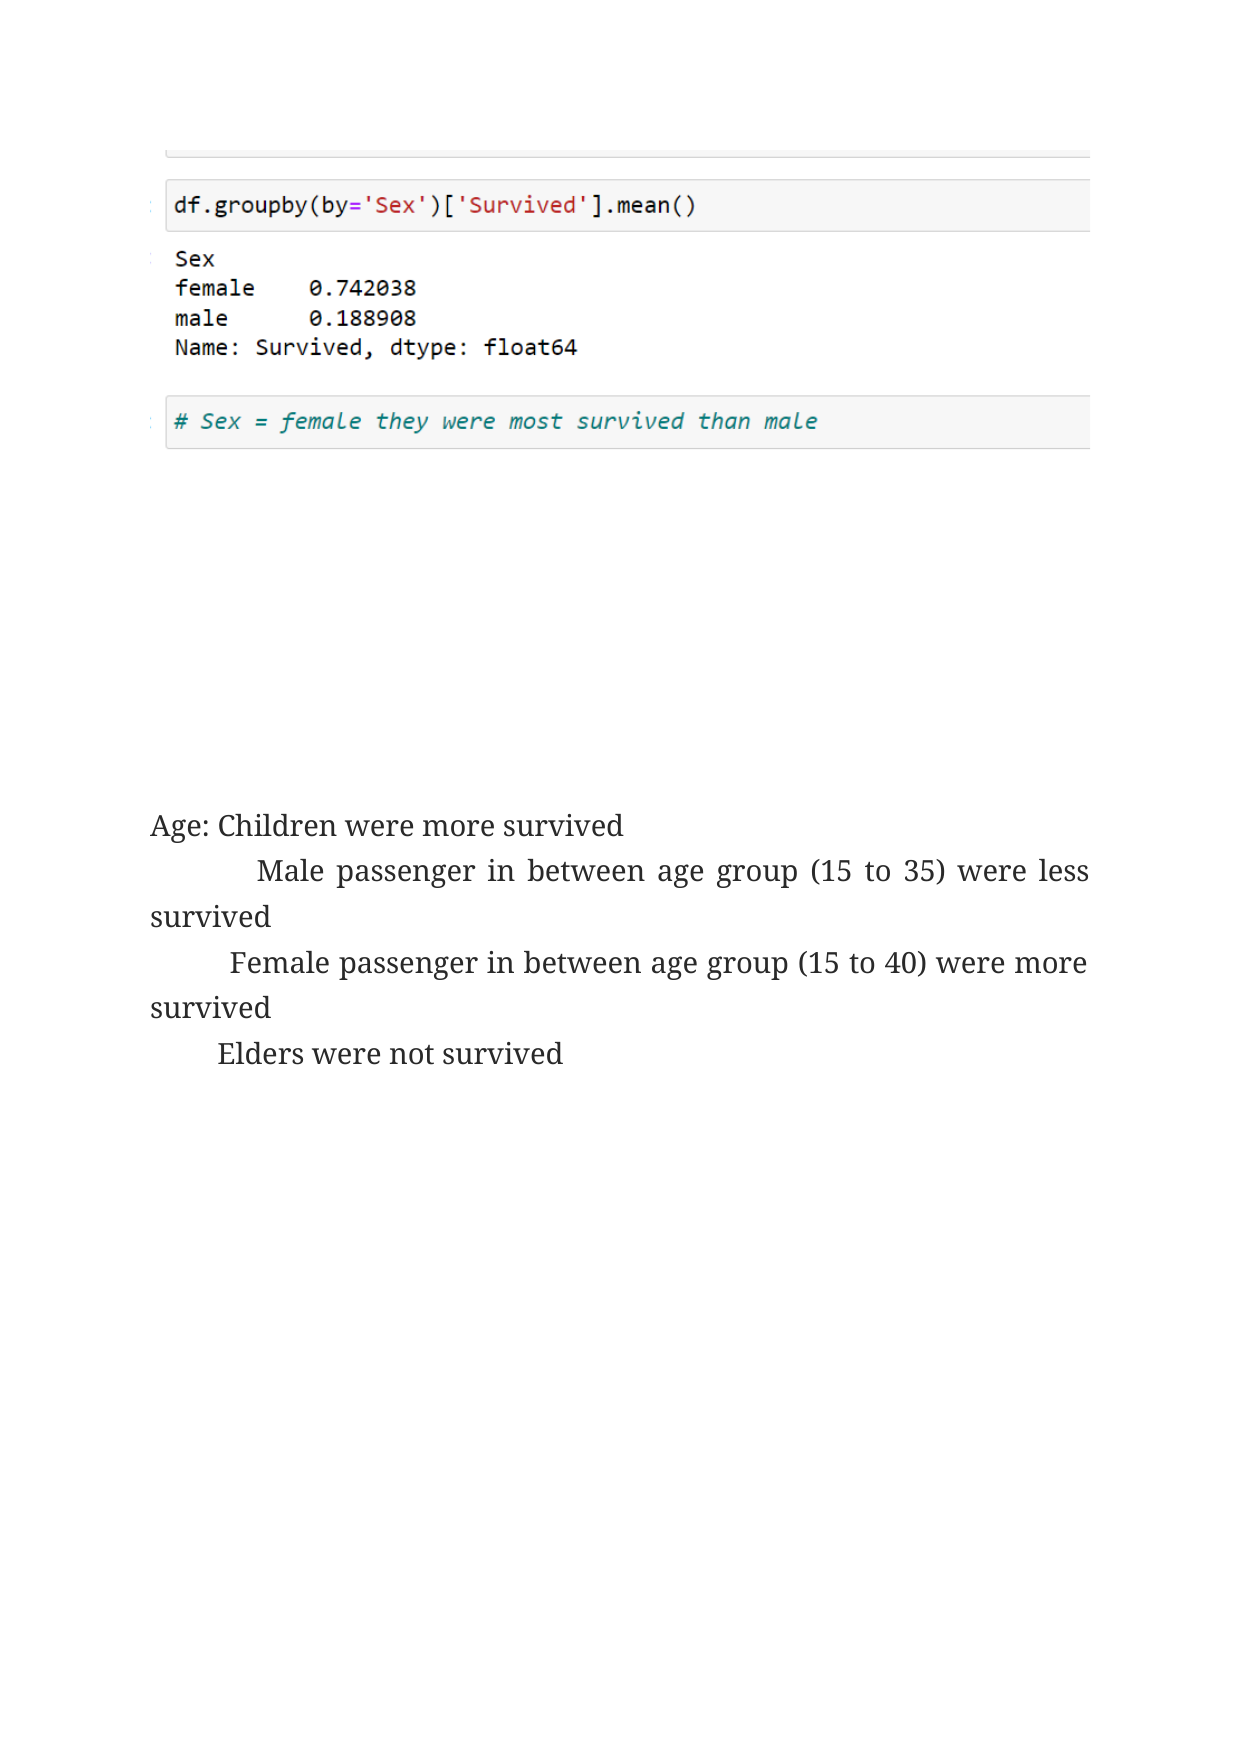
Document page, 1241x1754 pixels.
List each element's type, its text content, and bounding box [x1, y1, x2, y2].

text Male passenger in between age group (15 to 35) were less survived [150, 851, 1090, 936]
text Age: Children were more survived [150, 805, 1090, 845]
text Elders were not survived [150, 1033, 1090, 1073]
text Female passenger in between age group (15 to 40) were more survived [150, 942, 1090, 1027]
picture [150, 150, 1091, 457]
